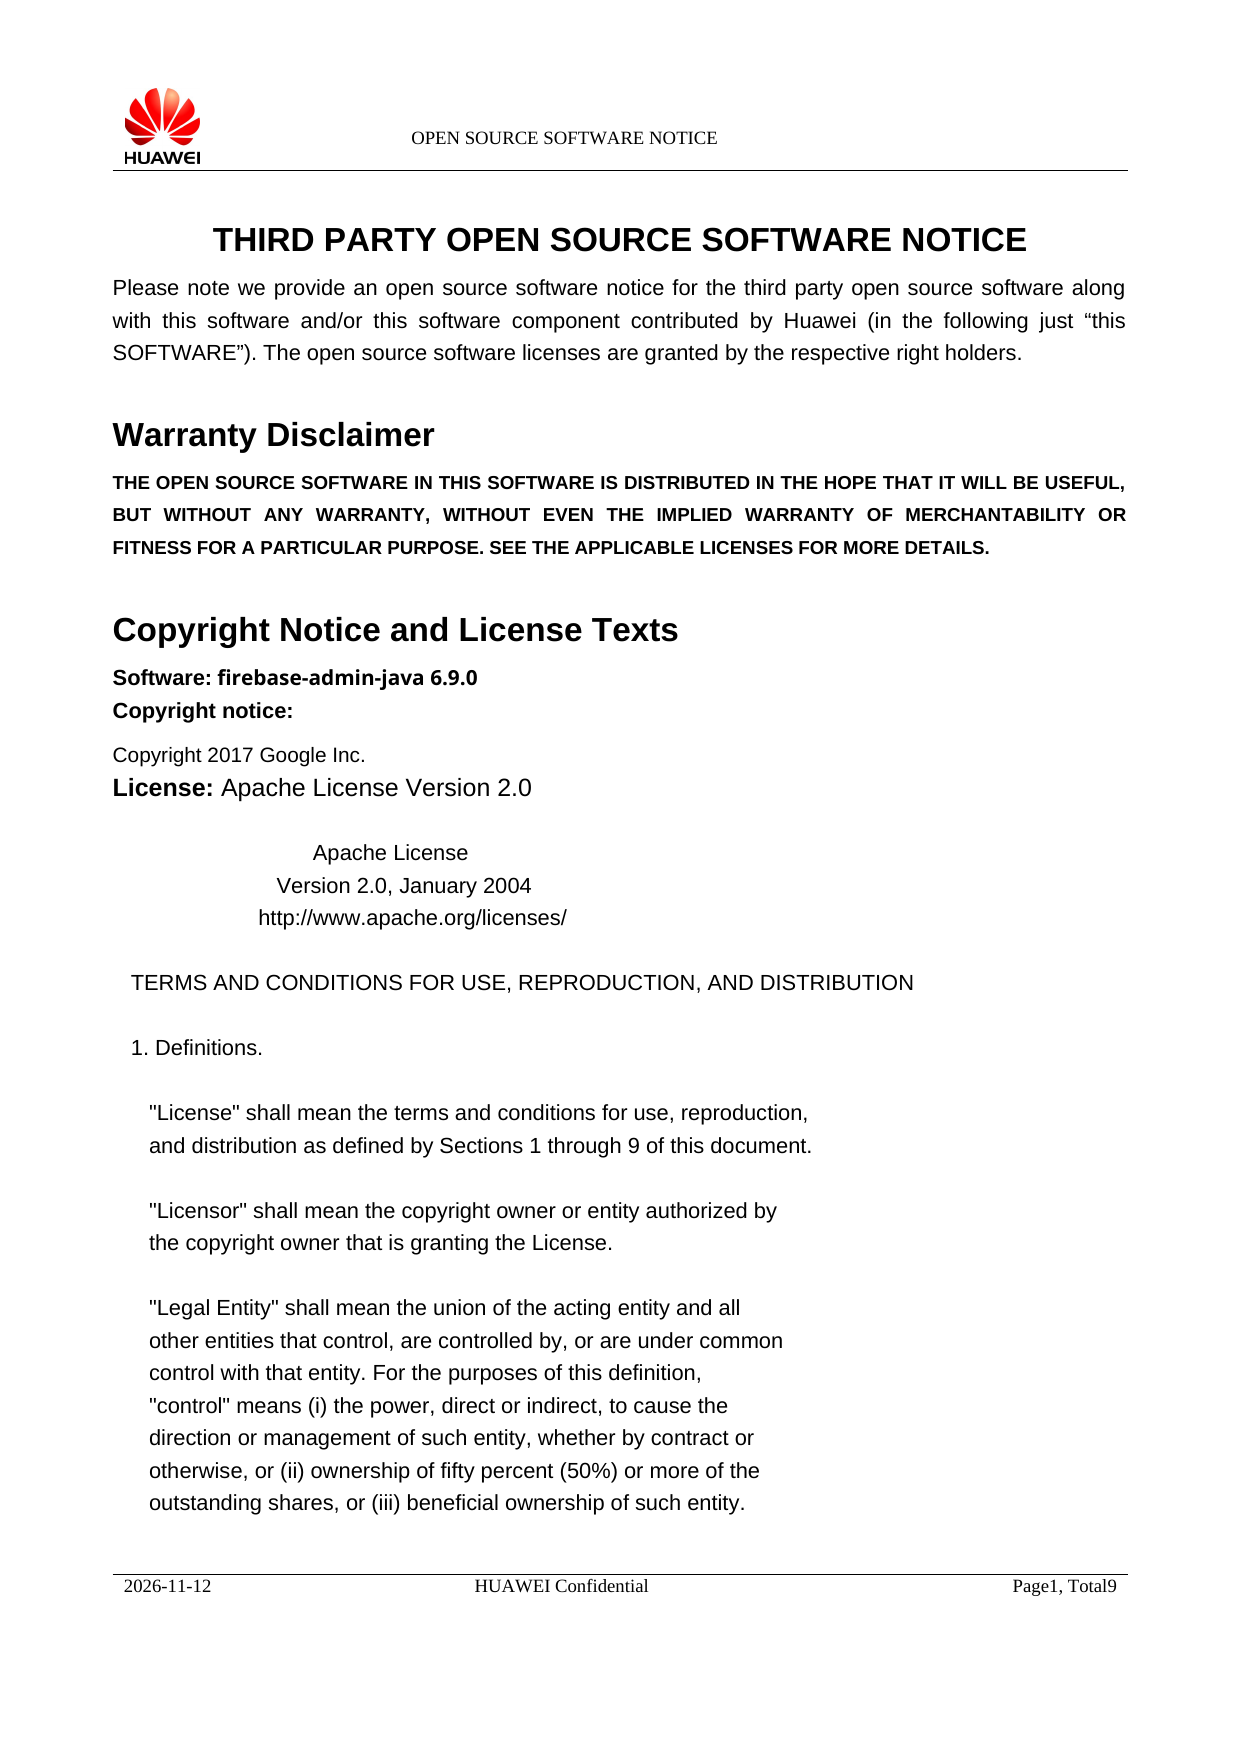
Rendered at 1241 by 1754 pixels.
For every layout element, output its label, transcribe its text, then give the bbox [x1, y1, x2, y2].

text and distribution as defined by Sections 1 through 9 of this document. [112, 1129, 1128, 1161]
text "Legal Entity" shall mean the union of the acting entity and all [112, 1291, 1128, 1324]
text The open source software in this software is distributed in the hope that it will be useful, but WITHOUT ANY WARRANTY, without even the implied warranty of MERCHANTABILITY or FITNESS FOR A PARTICULAR PURPOSE. See the applicable licenses for more details. [112, 466, 1128, 564]
text the copyright owner that is granting the License. [112, 1226, 1128, 1259]
text TERMS AND CONDITIONS FOR USE, REPRODUCTION, AND DISTRIBUTION [112, 966, 1128, 999]
text License: Apache License Version 2.0 [112, 771, 1128, 804]
text THIRD PARTY OPEN SOURCE SOFTWARE NOTICE [112, 206, 1128, 271]
text 1. Definitions. [112, 1031, 1128, 1064]
text Copyright 2017 Google Inc. [112, 739, 1128, 771]
text "Licensor" shall mean the copyright owner or entity authorized by [112, 1194, 1128, 1226]
text "control" means (i) the power, direct or indirect, to cause the [112, 1389, 1128, 1421]
text control with that entity. For the purposes of this definition, [112, 1356, 1128, 1389]
text "License" shall mean the terms and conditions for use, reproduction, [112, 1096, 1128, 1129]
text direction or management of such entity, whether by contract or [112, 1421, 1128, 1454]
text Warranty Disclaimer [112, 401, 1128, 466]
title Software: firebase-admin-java 6.9.0 [112, 661, 1128, 694]
text outstanding shares, or (iii) beneficial ownership of such entity. [112, 1486, 1128, 1519]
text other entities that control, are controlled by, or are under common [112, 1324, 1128, 1356]
text Version 2.0, January 2004 [112, 869, 1128, 901]
text Copyright Notice and License Texts [112, 596, 1128, 661]
text http://www.apache.org/licenses/ [112, 901, 1128, 934]
text Apache License [112, 836, 1128, 869]
text otherwise, or (ii) ownership of fifty percent (50%) or more of the [112, 1454, 1128, 1486]
picture [125, 88, 200, 164]
text Copyright notice: [112, 694, 1128, 726]
text Please note we provide an open source software notice for the third party open source software along with this software and/or this software component contributed by Huawei (in the following just “this SOFTWARE”). The open source software licenses are granted by the respective right holders. [112, 271, 1128, 369]
